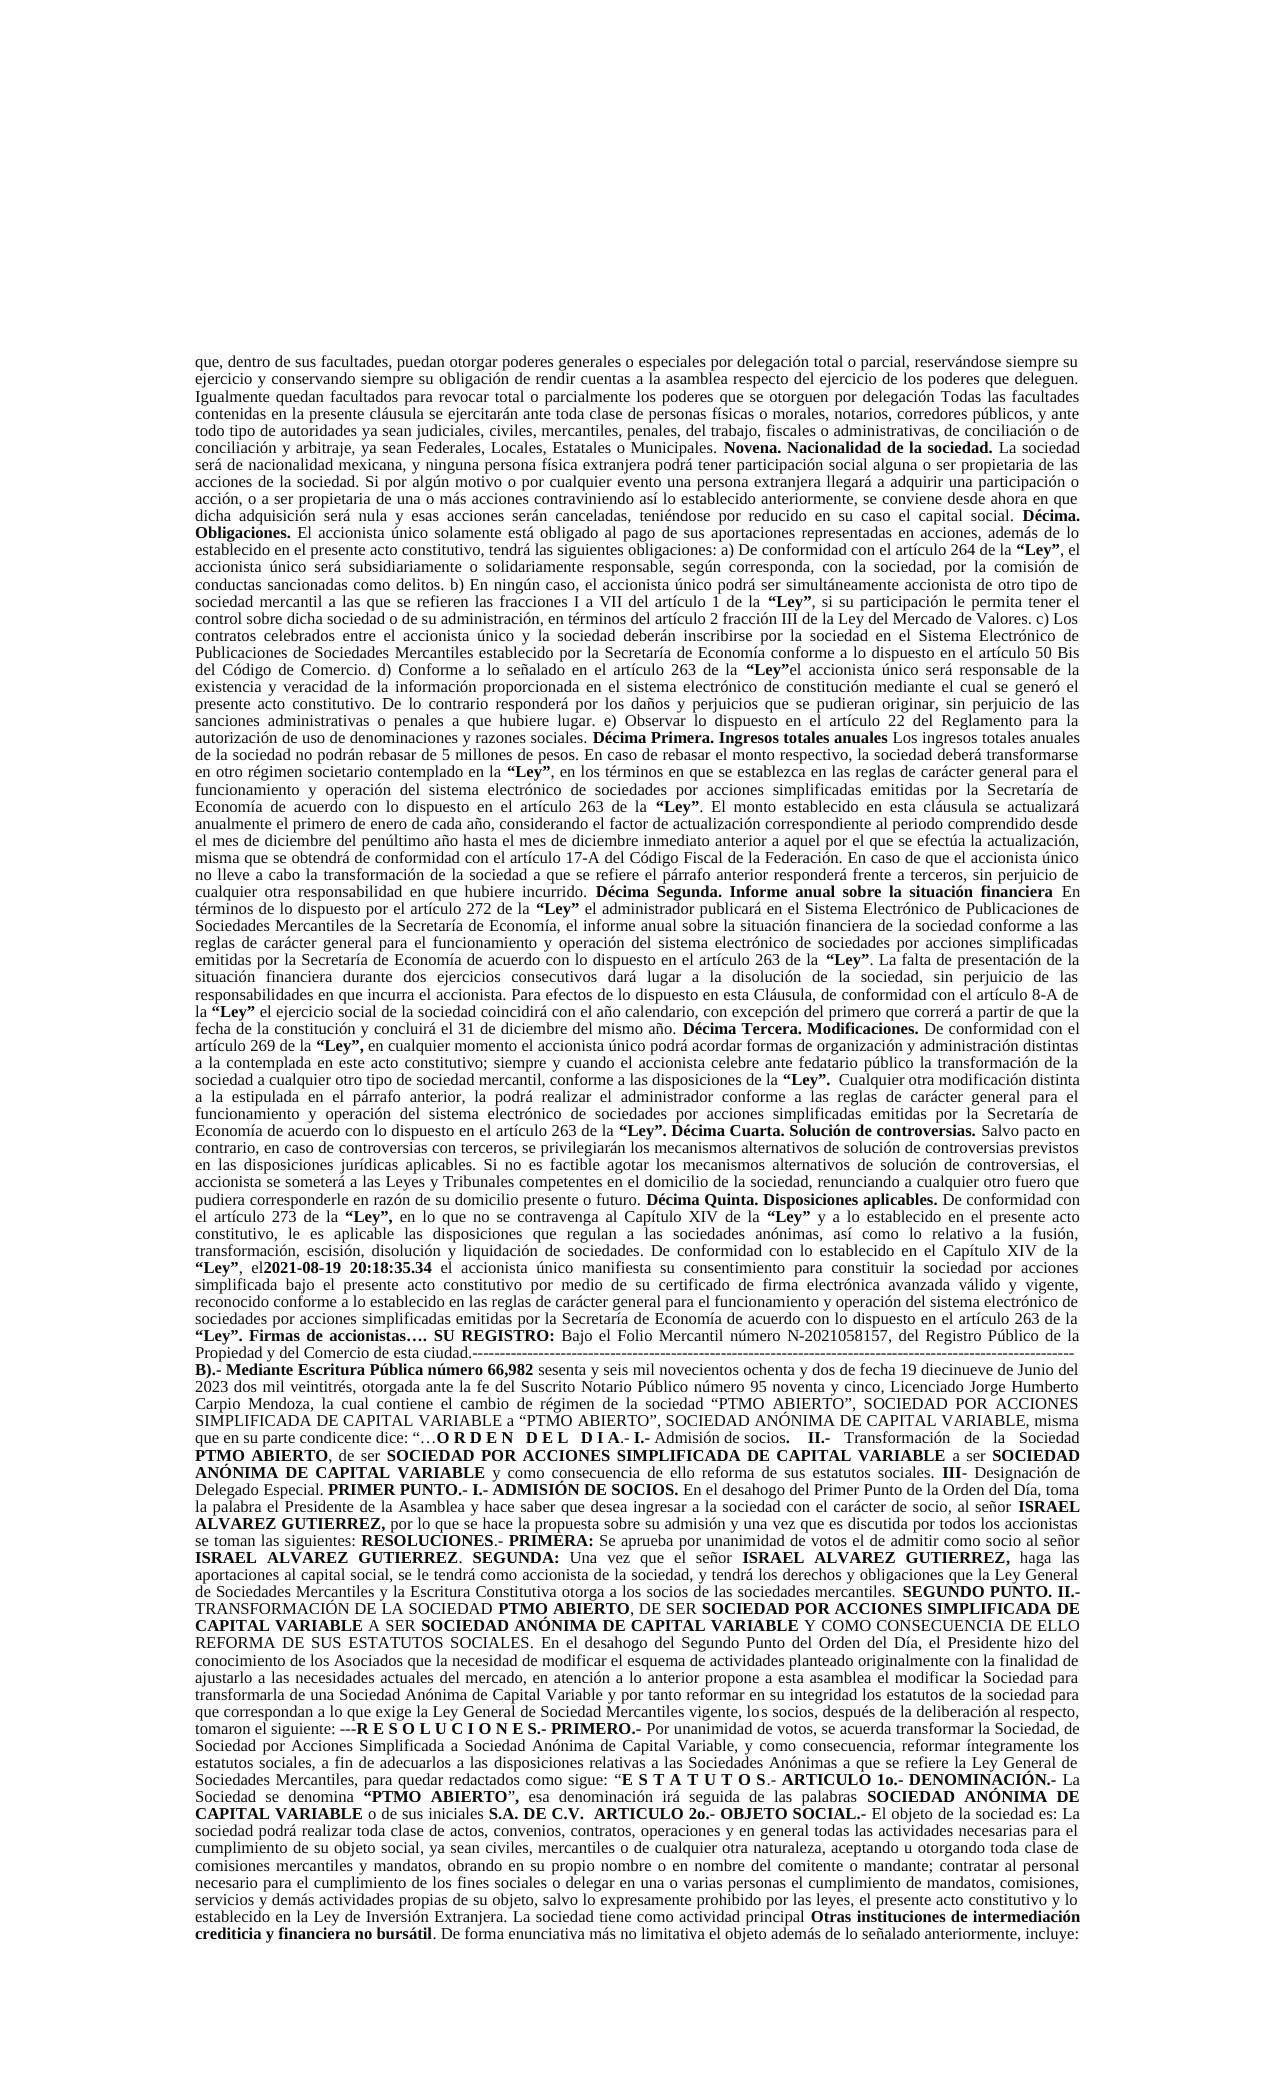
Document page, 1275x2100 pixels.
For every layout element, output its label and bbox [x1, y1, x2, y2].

text [195, 354, 1080, 1362]
text [195, 1362, 1080, 1943]
